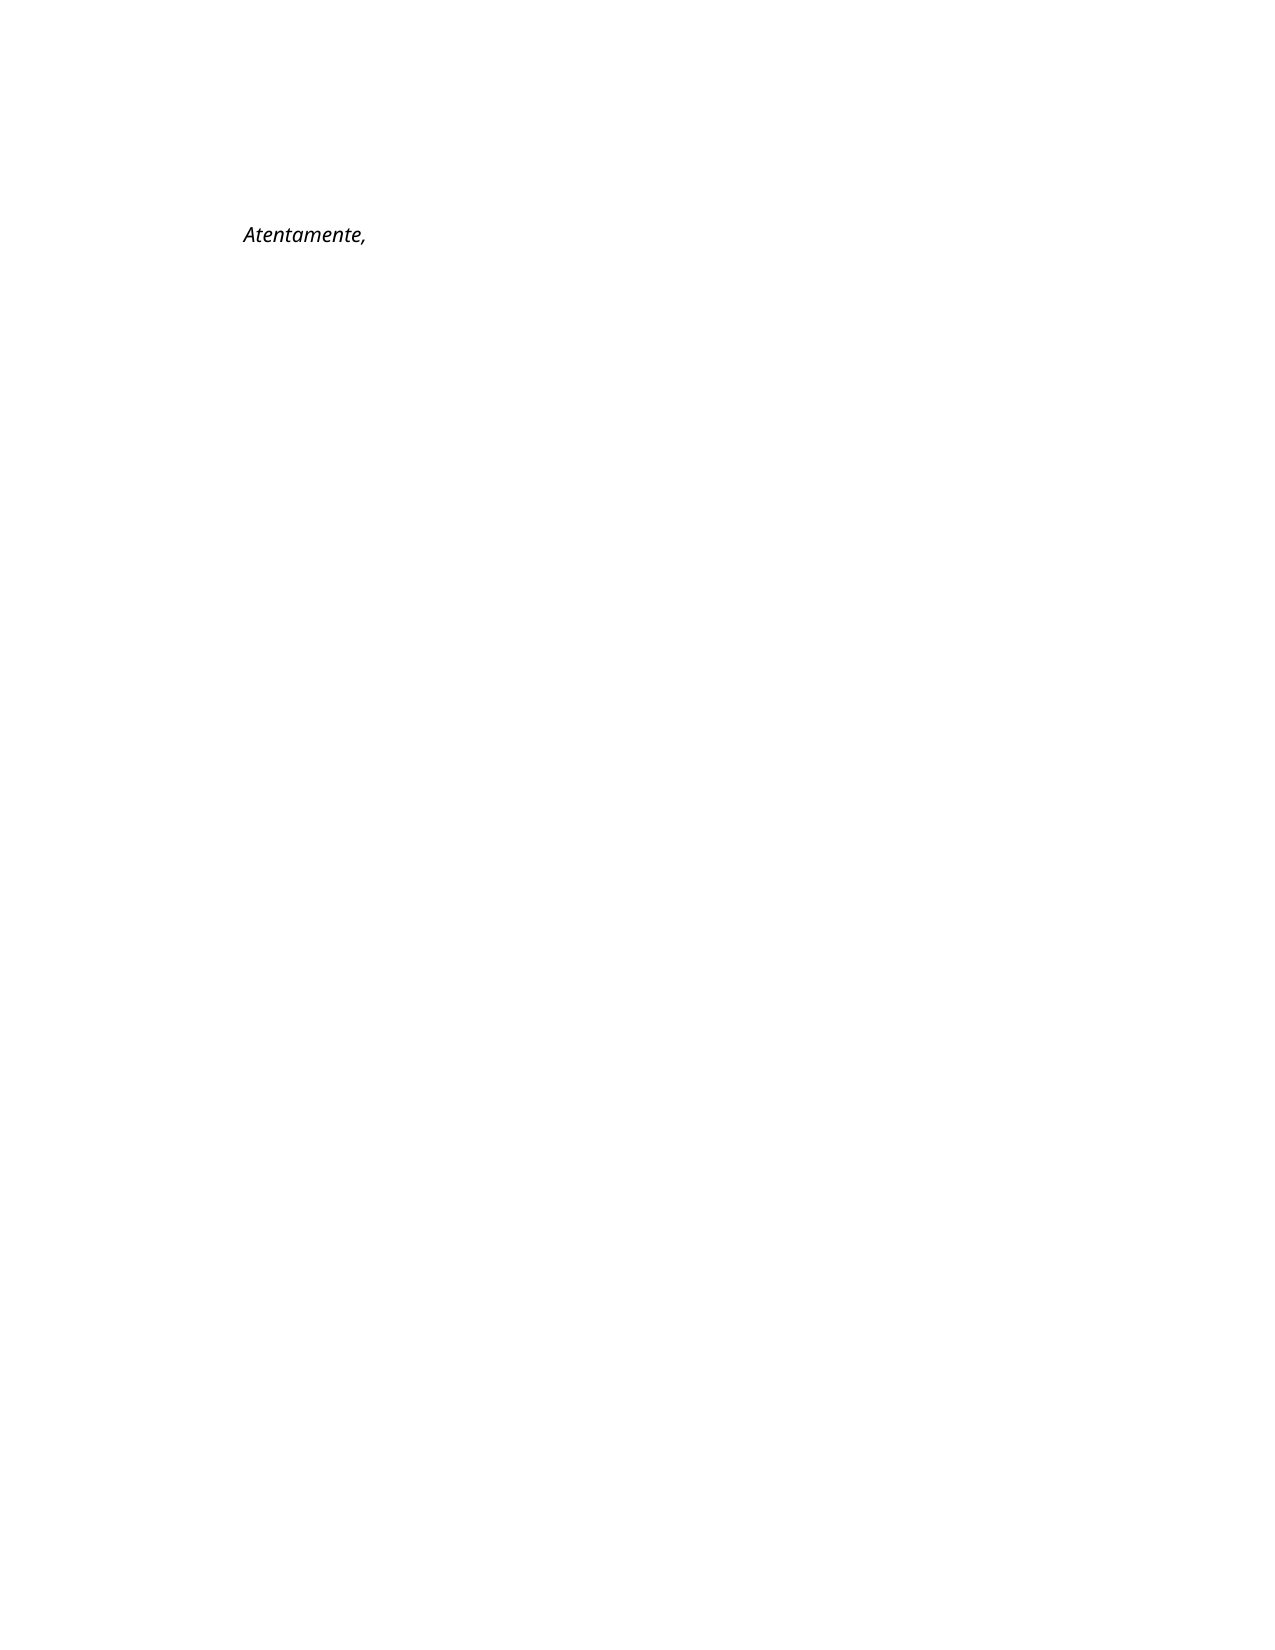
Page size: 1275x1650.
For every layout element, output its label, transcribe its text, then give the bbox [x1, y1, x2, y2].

text Atentamente, [244, 220, 1106, 249]
